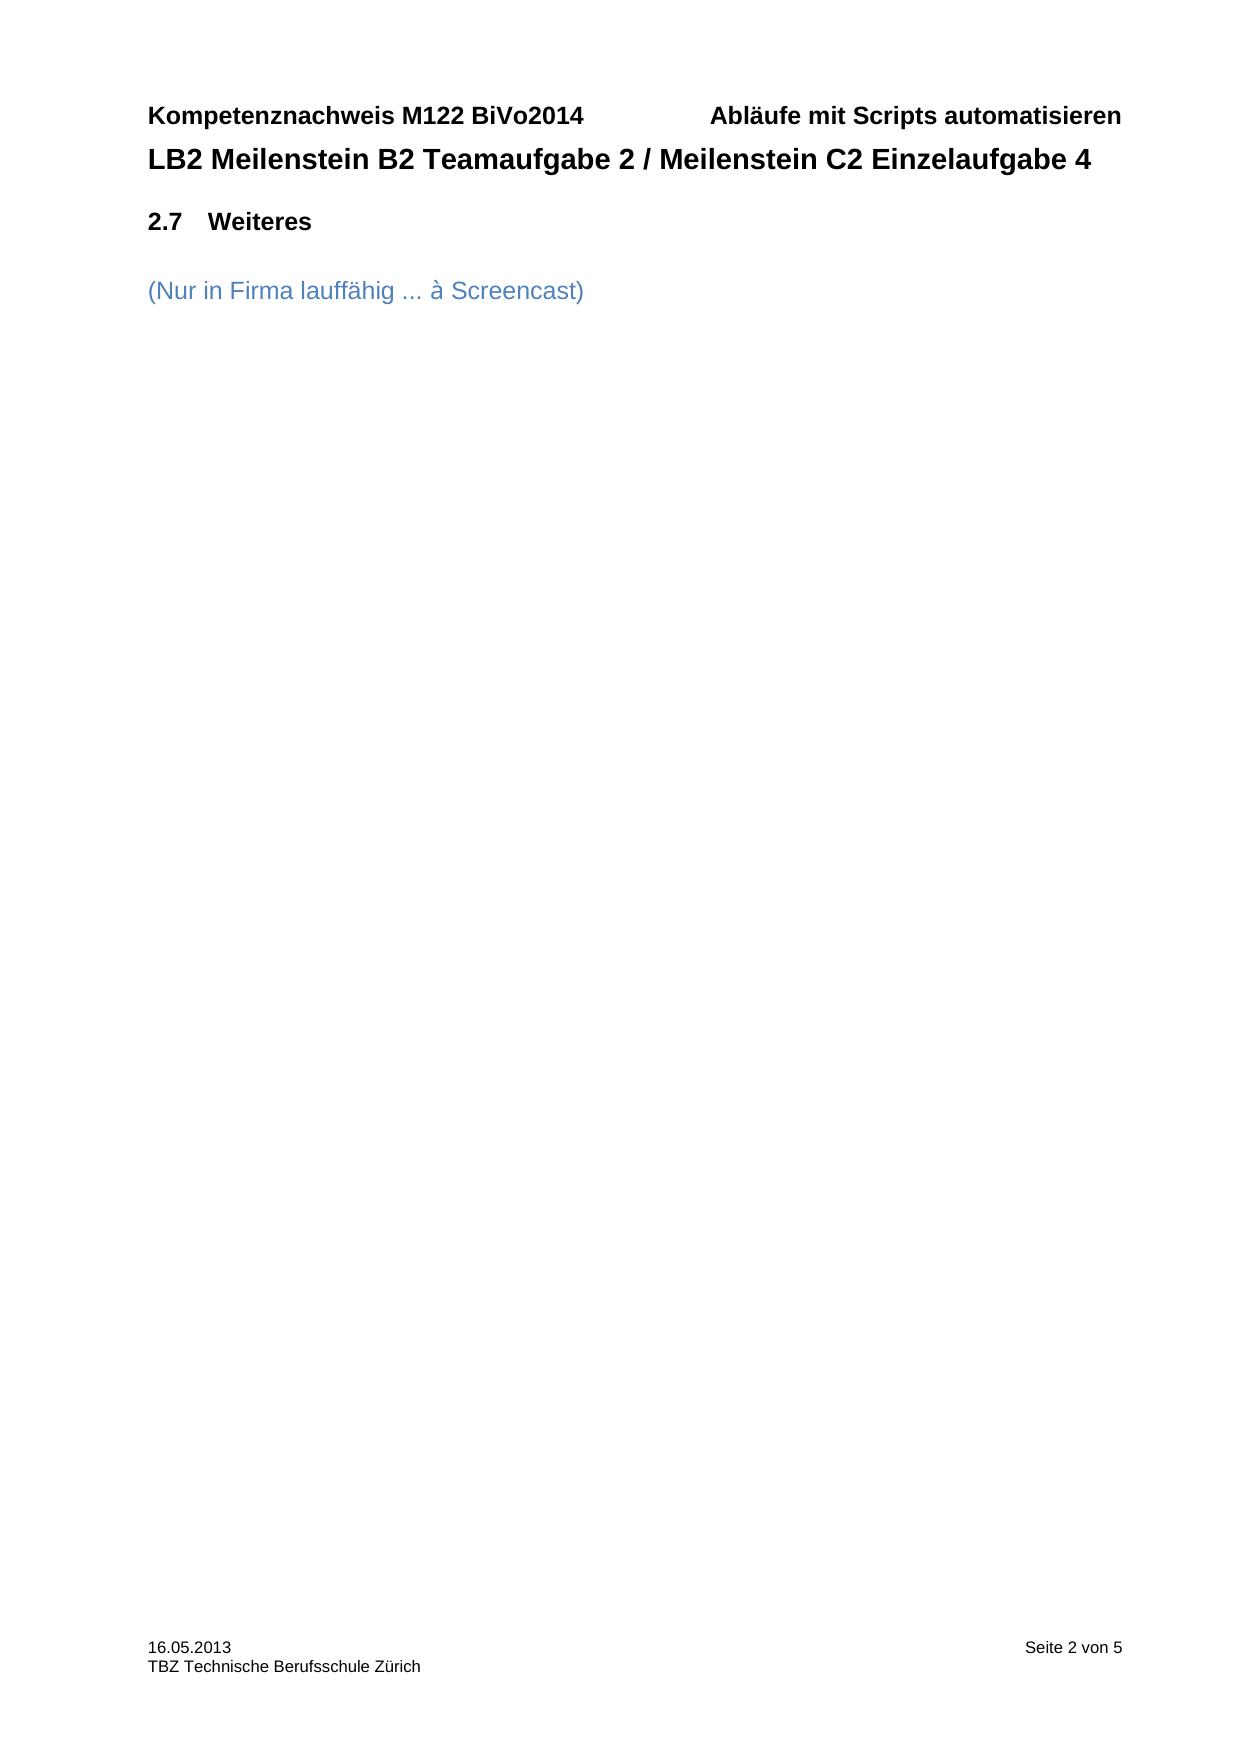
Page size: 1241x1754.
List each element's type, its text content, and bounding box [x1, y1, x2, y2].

subtitle Weiteres [148, 207, 1122, 236]
text (Nur in Firma lauffähig ... à Screencast) [148, 273, 1122, 307]
